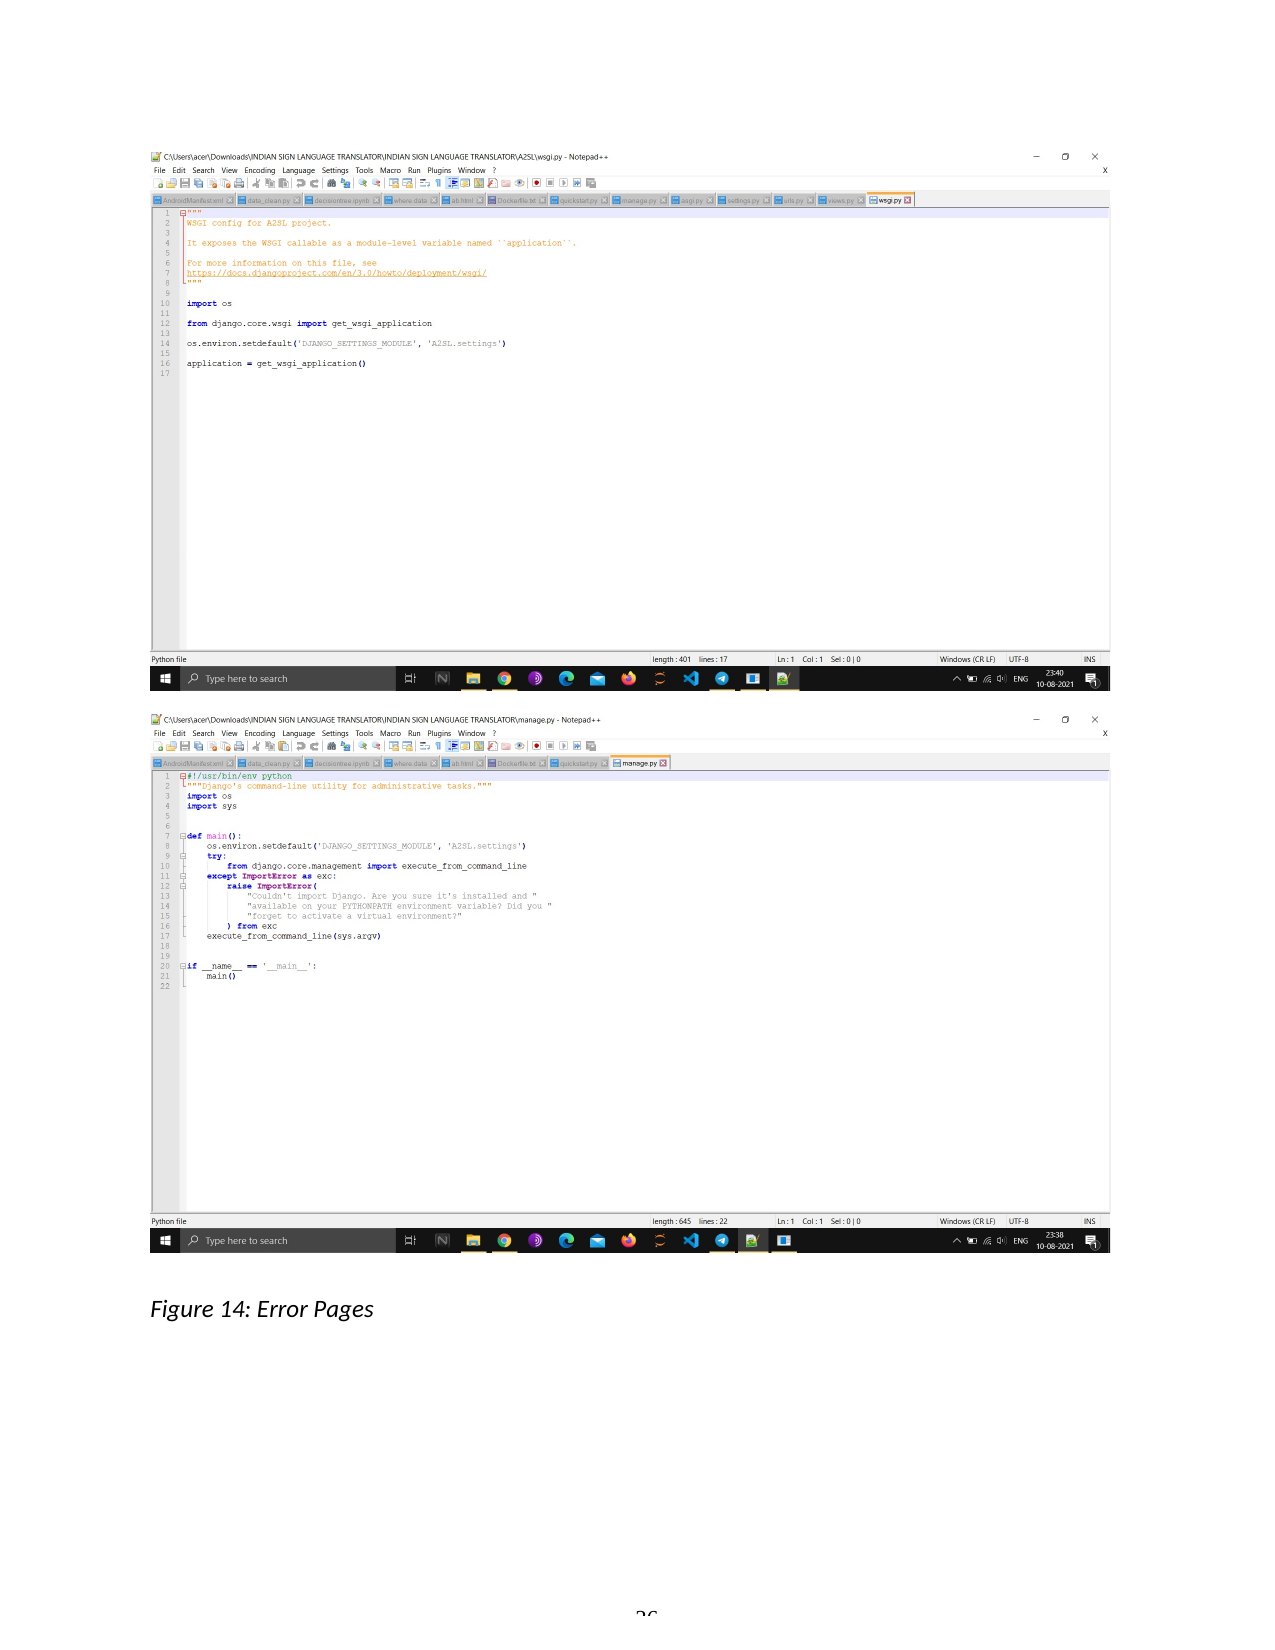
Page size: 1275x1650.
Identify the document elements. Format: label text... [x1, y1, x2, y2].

picture [150, 714, 1111, 1253]
text Figure 14: Error Pages [150, 1293, 1175, 1323]
picture [150, 152, 1111, 691]
